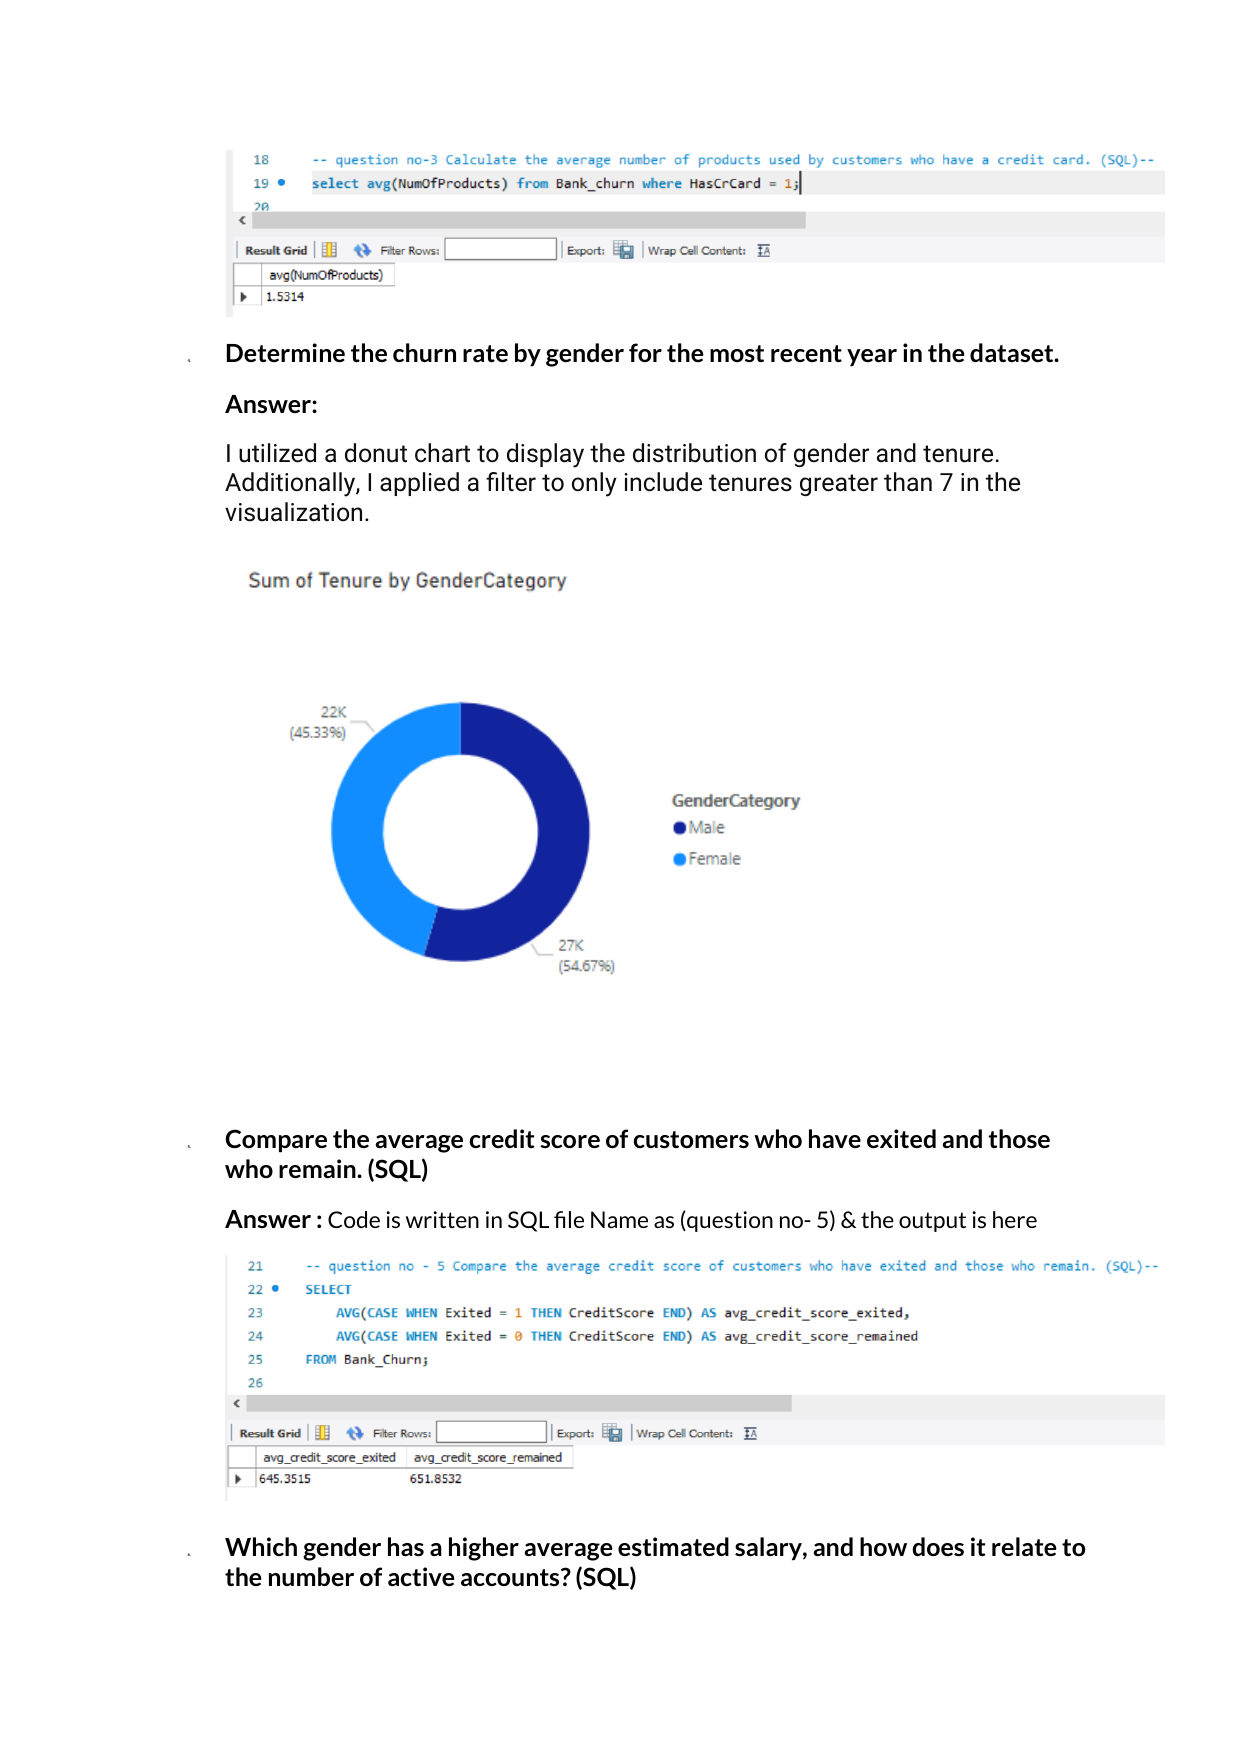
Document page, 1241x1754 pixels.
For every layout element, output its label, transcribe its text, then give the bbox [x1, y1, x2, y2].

text I utilized a donut chart to display the distribution of gender and tenure. Additionally, I applied a filter to only include tenures greater than 7 in the visualization. [225, 439, 1090, 527]
list Which gender has a higher average estimated salary, and how does it relate to the number of active accounts? (SQL) [187, 1532, 1090, 1592]
picture [225, 1255, 1166, 1501]
picture [225, 150, 1166, 317]
picture [225, 547, 849, 1103]
text Answer: [225, 388, 1090, 418]
list Compare the average credit score of customers who have exited and those who remain. (SQL) [187, 1123, 1090, 1183]
text Answer : Code is written in SQL file Name as (question no- 5) & the output is here [225, 1204, 1090, 1234]
list Determine the churn rate by gender for the most recent year in the dataset. [187, 337, 1090, 367]
